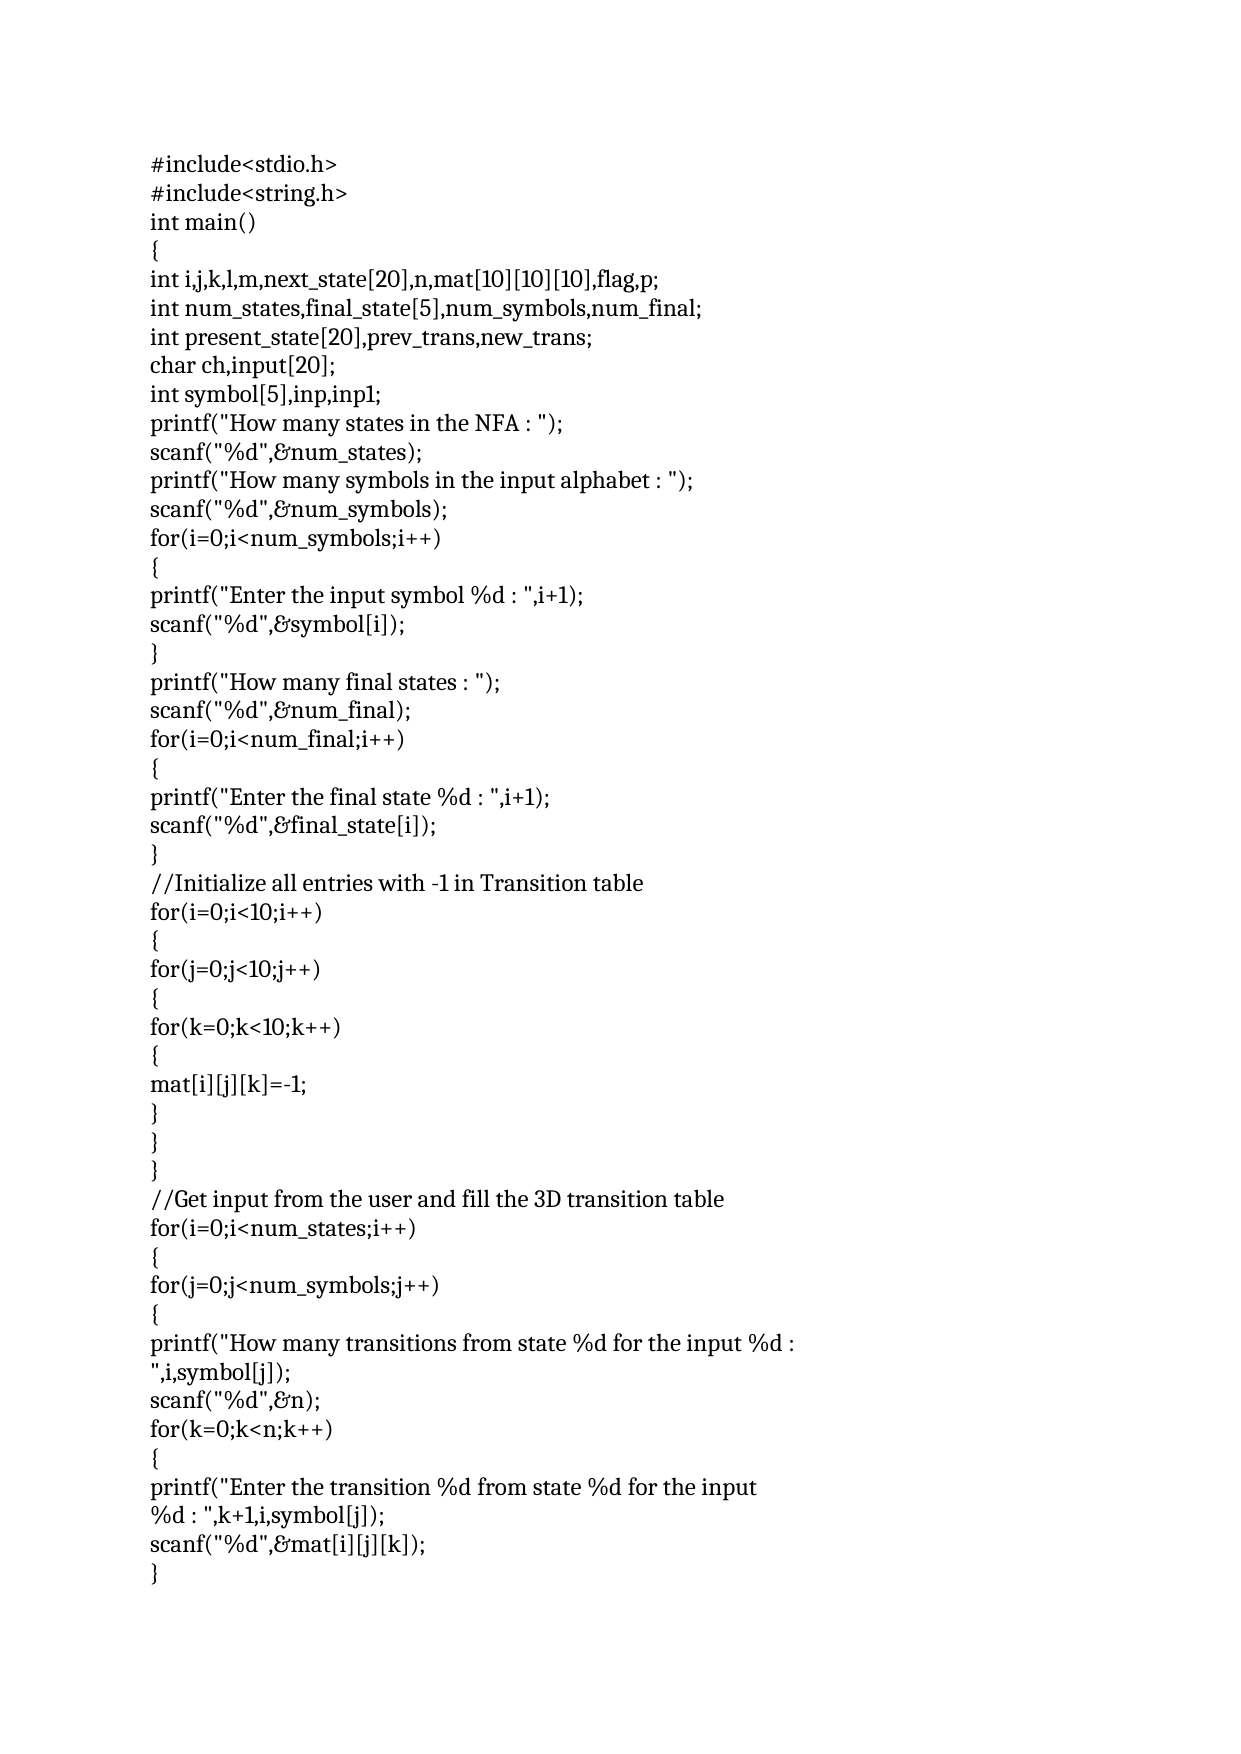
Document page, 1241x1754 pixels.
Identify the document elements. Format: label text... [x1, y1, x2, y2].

text printf("How many symbols in the input alphabet : "); [150, 466, 1090, 495]
text ",i,symbol[j]); [150, 1357, 1090, 1386]
text printf("Enter the transition %d from state %d for the input [150, 1472, 1090, 1501]
text for(i=0;i<num_states;i++) [150, 1214, 1090, 1242]
text } [150, 1559, 1090, 1587]
text int present_state[20],prev_trans,new_trans; [150, 322, 1090, 351]
text #include<string.h> [150, 179, 1090, 207]
text for(i=0;i<num_final;i++) [150, 725, 1090, 754]
text int i,j,k,l,m,next_state[20],n,mat[10][10][10],flag,p; [150, 265, 1090, 294]
text printf("Enter the final state %d : ",i+1); [150, 782, 1090, 811]
text { [150, 552, 1090, 581]
text for(j=0;j<10;j++) [150, 955, 1090, 984]
text { [150, 236, 1090, 265]
text scanf("%d",&final_state[i]); [150, 811, 1090, 840]
text scanf("%d",&mat[i][j][k]); [150, 1530, 1090, 1559]
text %d : ",k+1,i,symbol[j]); [150, 1501, 1090, 1530]
text { [150, 1242, 1090, 1271]
text { [150, 1041, 1090, 1070]
text } [150, 639, 1090, 667]
text for(i=0;i<10;i++) [150, 897, 1090, 926]
text } [150, 1156, 1090, 1185]
text printf("How many transitions from state %d for the input %d : [150, 1329, 1090, 1357]
text scanf("%d",&num_states); [150, 437, 1090, 466]
text for(j=0;j<num_symbols;j++) [150, 1271, 1090, 1300]
text printf("How many final states : "); [150, 667, 1090, 696]
text { [150, 1300, 1090, 1329]
text } [150, 1127, 1090, 1156]
text scanf("%d",&n); [150, 1386, 1090, 1415]
text //Get input from the user and fill the 3D transition table [150, 1185, 1090, 1214]
text { [150, 926, 1090, 955]
text for(k=0;k<n;k++) [150, 1415, 1090, 1444]
text for(i=0;i<num_symbols;i++) [150, 524, 1090, 552]
text { [150, 984, 1090, 1012]
text } [150, 840, 1090, 869]
text char ch,input[20]; [150, 351, 1090, 380]
text //Initialize all entries with -1 in Transition table [150, 869, 1090, 897]
text mat[i][j][k]=-1; [150, 1070, 1090, 1099]
text scanf("%d",&num_final); [150, 696, 1090, 725]
text int symbol[5],inp,inp1; [150, 380, 1090, 409]
text printf("Enter the input symbol %d : ",i+1); [150, 581, 1090, 610]
text for(k=0;k<10;k++) [150, 1012, 1090, 1041]
text { [150, 754, 1090, 782]
text printf("How many states in the NFA : "); [150, 409, 1090, 437]
text int main() [150, 207, 1090, 236]
text #include<stdio.h> [150, 150, 1090, 179]
text scanf("%d",&num_symbols); [150, 495, 1090, 524]
text } [150, 1099, 1090, 1127]
text int num_states,final_state[5],num_symbols,num_final; [150, 294, 1090, 322]
text { [150, 1444, 1090, 1472]
text scanf("%d",&symbol[i]); [150, 610, 1090, 639]
